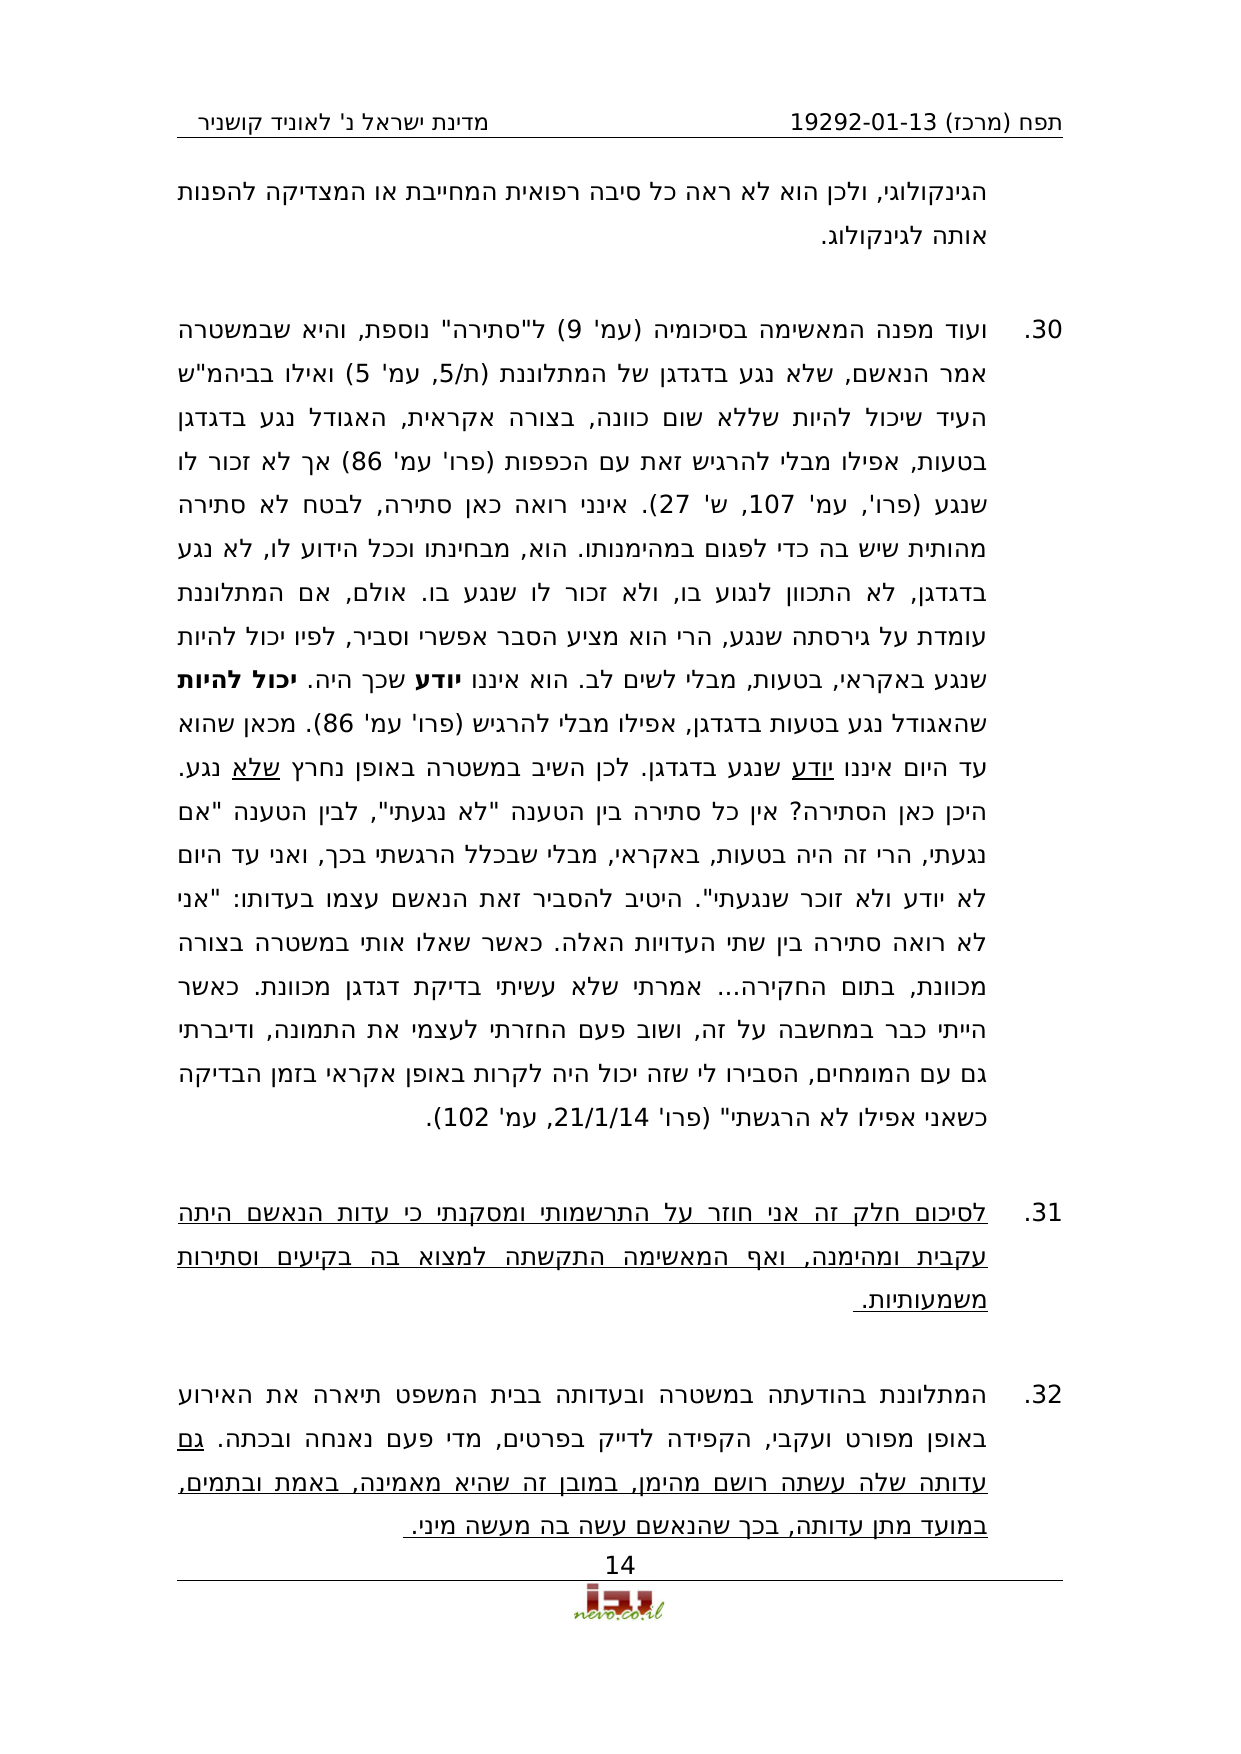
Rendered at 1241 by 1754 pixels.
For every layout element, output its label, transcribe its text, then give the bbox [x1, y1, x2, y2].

text 32. המתלוננת בהודעתה במשטרה ובעדותה בבית המשפט תיארה את האירוע באופן מפורט ועקבי, הקפידה לדייק בפרטים, מדי פעם נאנחה ובכתה. גם עדותה שלה עשתה רושם מהימן, במובן זה שהיא מאמינה, באמת ובתמים, במועד מתן עדותה, בכך שהנאשם עשה בה מעשה מיני. [177, 1380, 1063, 1541]
picture [574, 1583, 666, 1621]
text 30. ועוד מפנה המאשימה בסיכומיה (עמ' 9) ל"סתירה" נוספת, והיא שבמשטרה אמר הנאשם, שלא נגע בדגדגן של המתלוננת (ת/5, עמ' 5) ואילו בביהמ"ש העיד שיכול להיות שללא שום כוונה, בצורה אקראית, האגודל נגע בדגדגן בטעות, אפילו מבלי להרגיש זאת עם הכפפות (פרו' עמ' 86) אך לא זכור לו שנגע (פרו', עמ' 107, ש' 27). אינני רואה כאן סתירה, לבטח לא סתירה מהותית שיש בה כדי לפגום במהימנותו. הוא, מבחינתו וככל הידוע לו, לא נגע בדגדגן, לא התכוון לנגוע בו, ולא זכור לו שנגע בו. אולם, אם המתלוננת עומדת על גירסתה שנגע, הרי הוא מציע הסבר אפשרי וסביר, לפיו יכול להיות שנגע באקראי, בטעות, מבלי לשים לב. הוא איננו יודע שכך היה. יכול להיות שהאגודל נגע בטעות בדגדגן, אפילו מבלי להרגיש (פרו' עמ' 86). מכאן שהוא עד היום איננו יודע שנגע בדגדגן. לכן השיב במשטרה באופן נחרץ שלא נגע. היכן כאן הסתירה? אין כל סתירה בין הטענה "לא נגעתי", לבין הטענה "אם נגעתי, הרי זה היה בטעות, באקראי, מבלי שבכלל הרגשתי בכך, ואני עד היום לא יודע ולא זוכר שנגעתי". היטיב להסביר זאת הנאשם עצמו בעדותו: "אני לא רואה סתירה בין שתי העדויות האלה. כאשר שאלו אותי במשטרה בצורה מכוונת, בתום החקירה... אמרתי שלא עשיתי בדיקת דגדגן מכוונת. כאשר הייתי כבר במחשבה על זה, ושוב פעם החזרתי לעצמי את התמונה, ודיברתי גם עם המומחים, הסבירו לי שזה יכול היה לקרות באופן אקראי בזמן הבדיקה כשאני אפילו לא הרגשתי" (פרו' 21/1/14, עמ' 102). [177, 316, 1063, 1132]
text 31. לסיכום חלק זה אני חוזר על התרשמותי ומסקנתי כי עדות הנאשם היתה עקבית ומהימנה, ואף המאשימה התקשתה למצוא בה בקיעים וסתירות משמעותיות. [177, 1198, 1063, 1315]
